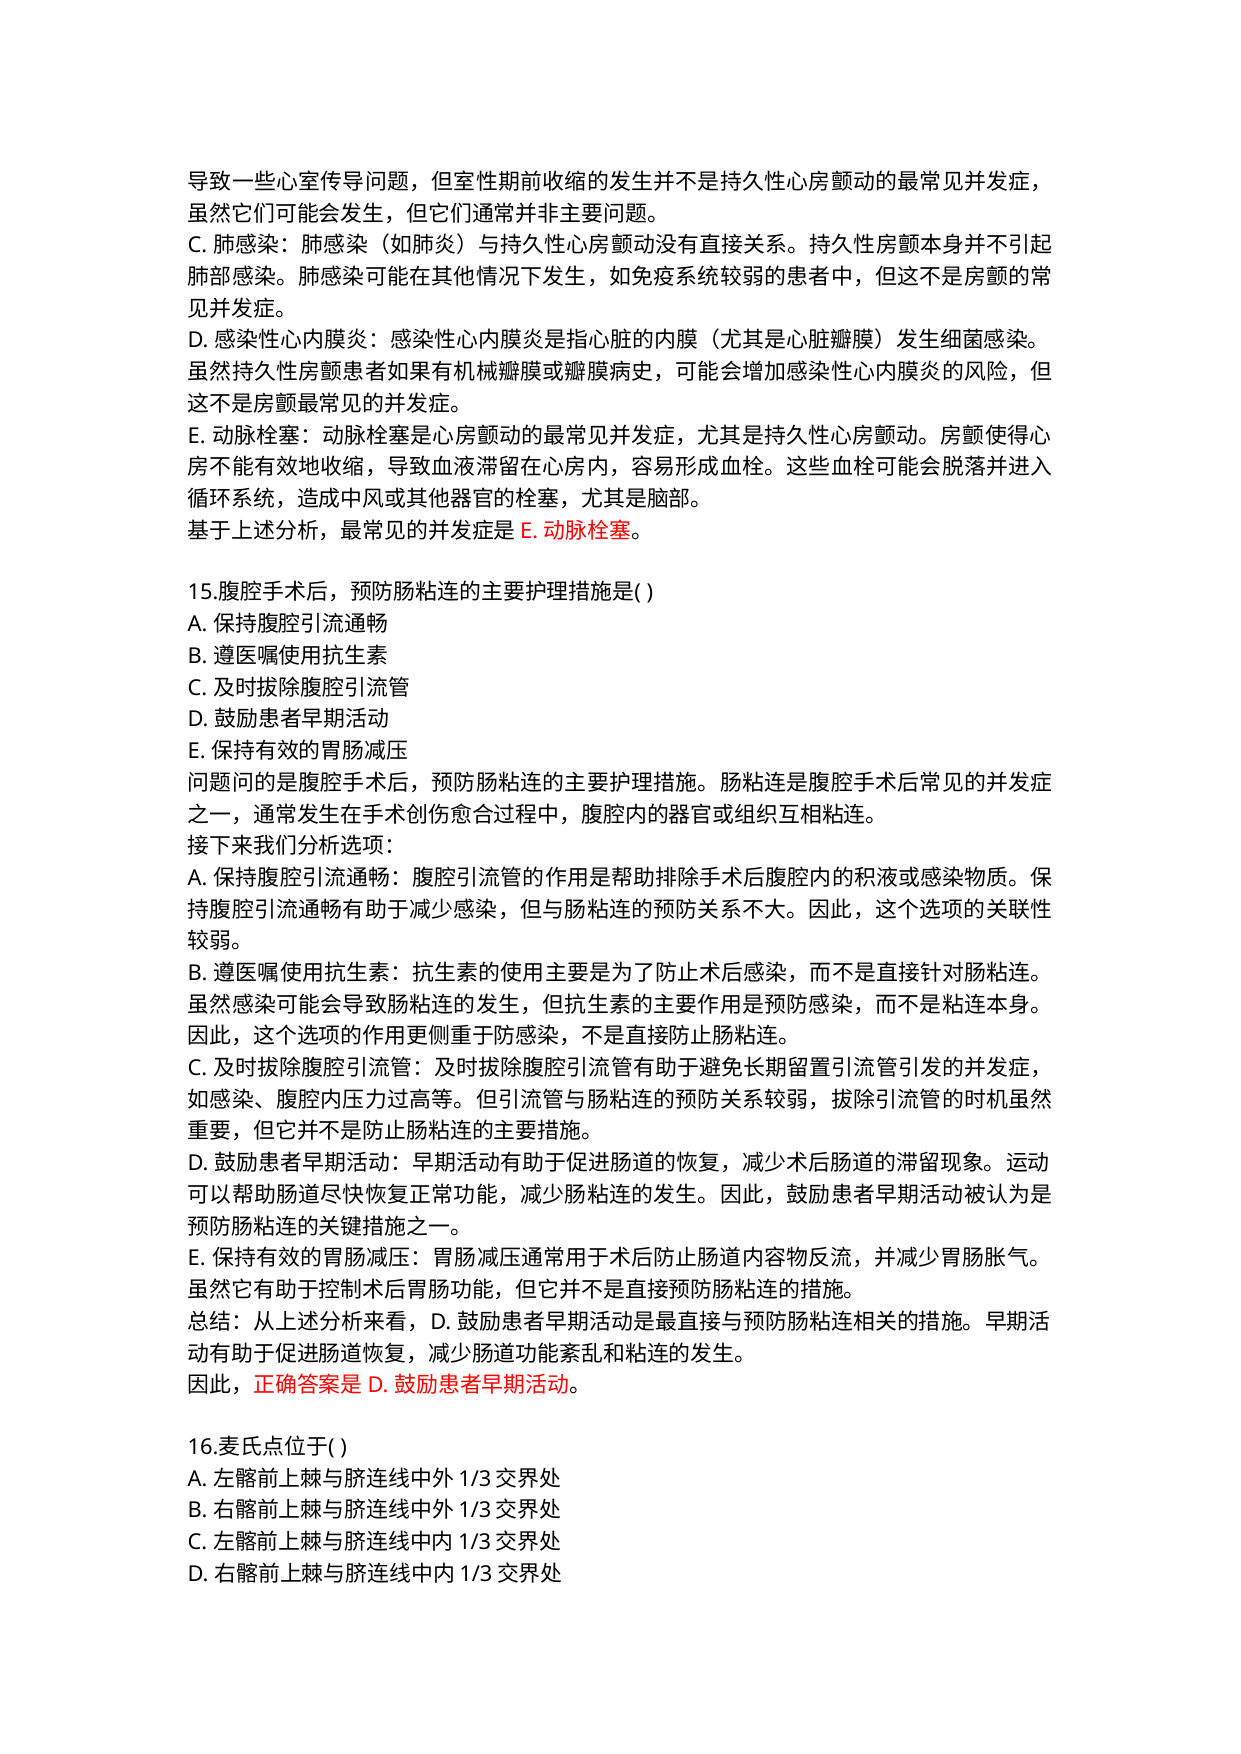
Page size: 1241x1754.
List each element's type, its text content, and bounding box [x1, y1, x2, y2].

text D. 感染性心内膜炎：感染性心内膜炎是指心脏的内膜（尤其是心脏瓣膜）发生细菌感染。虽然持久性房颤患者如果有机械瓣膜或瓣膜病史，可能会增加感染性心内膜炎的风险，但这不是房颤最常见的并发症。 [187, 322, 1053, 418]
text 16.麦氏点位于( ) [187, 1429, 1053, 1461]
text C. 及时拔除腹腔引流管 [187, 669, 1053, 701]
text E. 动脉栓塞：动脉栓塞是心房颤动的最常见并发症，尤其是持久性心房颤动。房颤使得心房不能有效地收缩，导致血液滞留在心房内，容易形成血栓。这些血栓可能会脱落并进入循环系统，造成中风或其他器官的栓塞，尤其是脑部。 [187, 418, 1053, 513]
text B. 遵医嘱使用抗生素 [187, 638, 1053, 669]
text D. 鼓励患者早期活动 [187, 701, 1053, 733]
text 基于上述分析，最常见的并发症是E. 动脉栓塞。 [187, 513, 1053, 544]
text 因此，正确答案是 D. 鼓励患者早期活动。 [187, 1367, 1053, 1399]
text 问题问的是腹腔手术后，预防肠粘连的主要护理措施。肠粘连是腹腔手术后常见的并发症之一，通常发生在手术创伤愈合过程中，腹腔内的器官或组织互相粘连。 [187, 765, 1053, 828]
text A. 保持腹腔引流通畅：腹腔引流管的作用是帮助排除手术后腹腔内的积液或感染物质。保持腹腔引流通畅有助于减少感染，但与肠粘连的预防关系不大。因此，这个选项的关联性较弱。 [187, 860, 1053, 955]
text 总结：从上述分析来看，D. 鼓励患者早期活动是最直接与预防肠粘连相关的措施。早期活动有助于促进肠道恢复，减少肠道功能紊乱和粘连的发生。 [187, 1304, 1053, 1367]
text A. 左髂前上棘与脐连线中外1/3交界处 [187, 1461, 1053, 1492]
text B. 遵医嘱使用抗生素：抗生素的使用主要是为了防止术后感染，而不是直接针对肠粘连。虽然感染可能会导致肠粘连的发生，但抗生素的主要作用是预防感染，而不是粘连本身。因此，这个选项的作用更侧重于防感染，不是直接防止肠粘连。 [187, 955, 1053, 1050]
text E. 保持有效的胃肠减压 [187, 733, 1053, 765]
text 接下来我们分析选项： [187, 828, 1053, 860]
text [179, 162, 1061, 227]
text 15.腹腔手术后，预防肠粘连的主要护理措施是( ) [187, 574, 1053, 606]
text C. 肺感染：肺感染（如肺炎）与持久性心房颤动没有直接关系。持久性房颤本身并不引起肺部感染。肺感染可能在其他情况下发生，如免疫系统较弱的患者中，但这不是房颤的常见并发症。 [187, 227, 1053, 322]
text E. 保持有效的胃肠减压：胃肠减压通常用于术后防止肠道内容物反流，并减少胃肠胀气。虽然它有助于控制术后胃肠功能，但它并不是直接预防肠粘连的措施。 [187, 1240, 1053, 1304]
text B. 右髂前上棘与脐连线中外1/3交界处 [187, 1492, 1053, 1524]
text D. 右髂前上棘与脐连线中内1/3交界处 [187, 1556, 1053, 1588]
text A. 保持腹腔引流通畅 [187, 606, 1053, 638]
text C. 左髂前上棘与脐连线中内1/3交界处 [187, 1524, 1053, 1556]
text C. 及时拔除腹腔引流管：及时拔除腹腔引流管有助于避免长期留置引流管引发的并发症，如感染、腹腔内压力过高等。但引流管与肠粘连的预防关系较弱，拔除引流管的时机虽然重要，但它并不是防止肠粘连的主要措施。 [187, 1050, 1053, 1145]
text D. 鼓励患者早期活动：早期活动有助于促进肠道的恢复，减少术后肠道的滞留现象。运动可以帮助肠道尽快恢复正常功能，减少肠粘连的发生。因此，鼓励患者早期活动被认为是预防肠粘连的关键措施之一。 [187, 1145, 1053, 1240]
